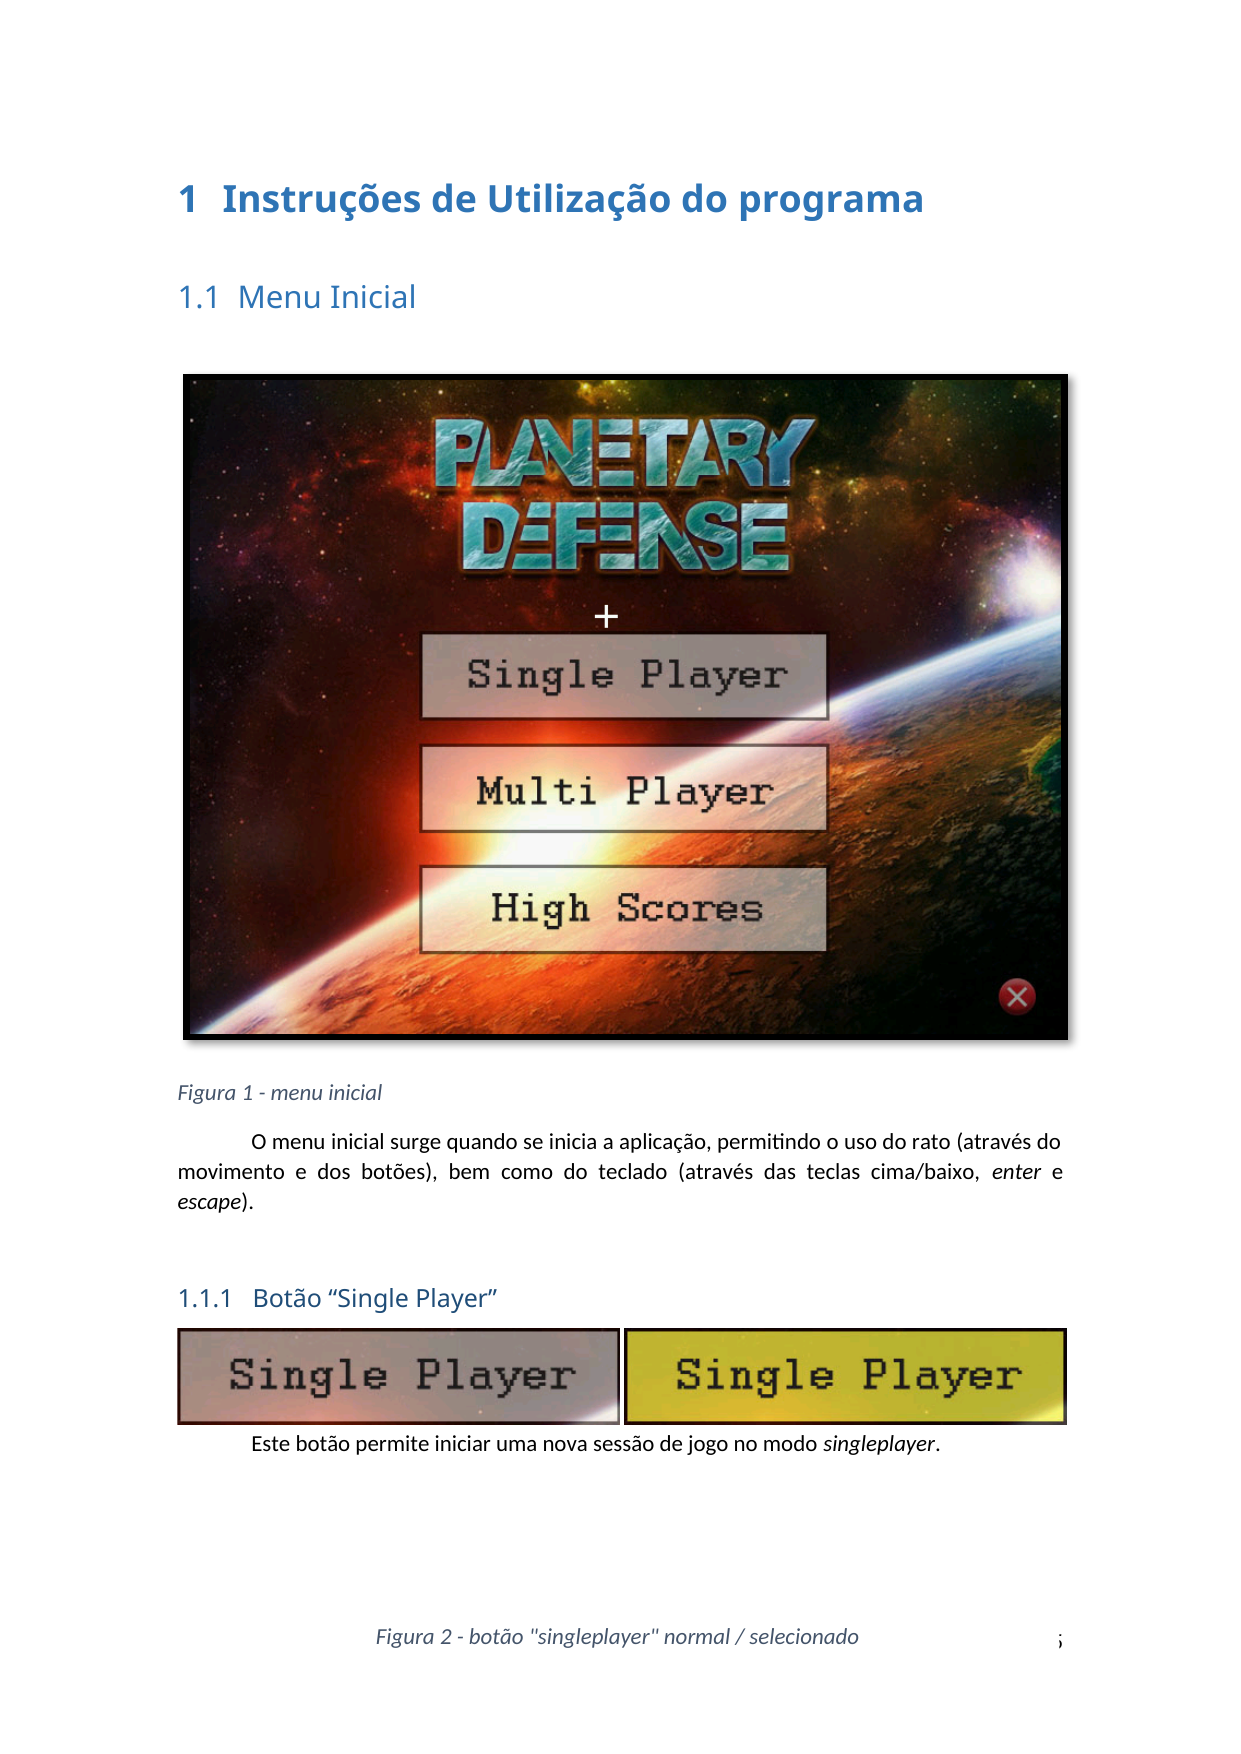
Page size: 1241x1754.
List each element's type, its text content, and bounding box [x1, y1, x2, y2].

subtitle Botão “Single Player” [177, 1281, 1063, 1315]
picture [177, 1328, 620, 1425]
picture [624, 1328, 1067, 1425]
text Figura 1 - menu inicial [177, 1078, 1063, 1106]
text O menu inicial surge quando se inicia a aplicação, permitindo o uso do rato (através do movimento e dos botões), bem como do teclado (através das teclas cima/baixo, enter e escape). [177, 1127, 1063, 1215]
picture [190, 380, 1061, 1034]
subtitle Instruções de Utilização do programa [177, 173, 1063, 224]
subtitle Menu Inicial [177, 274, 1063, 317]
